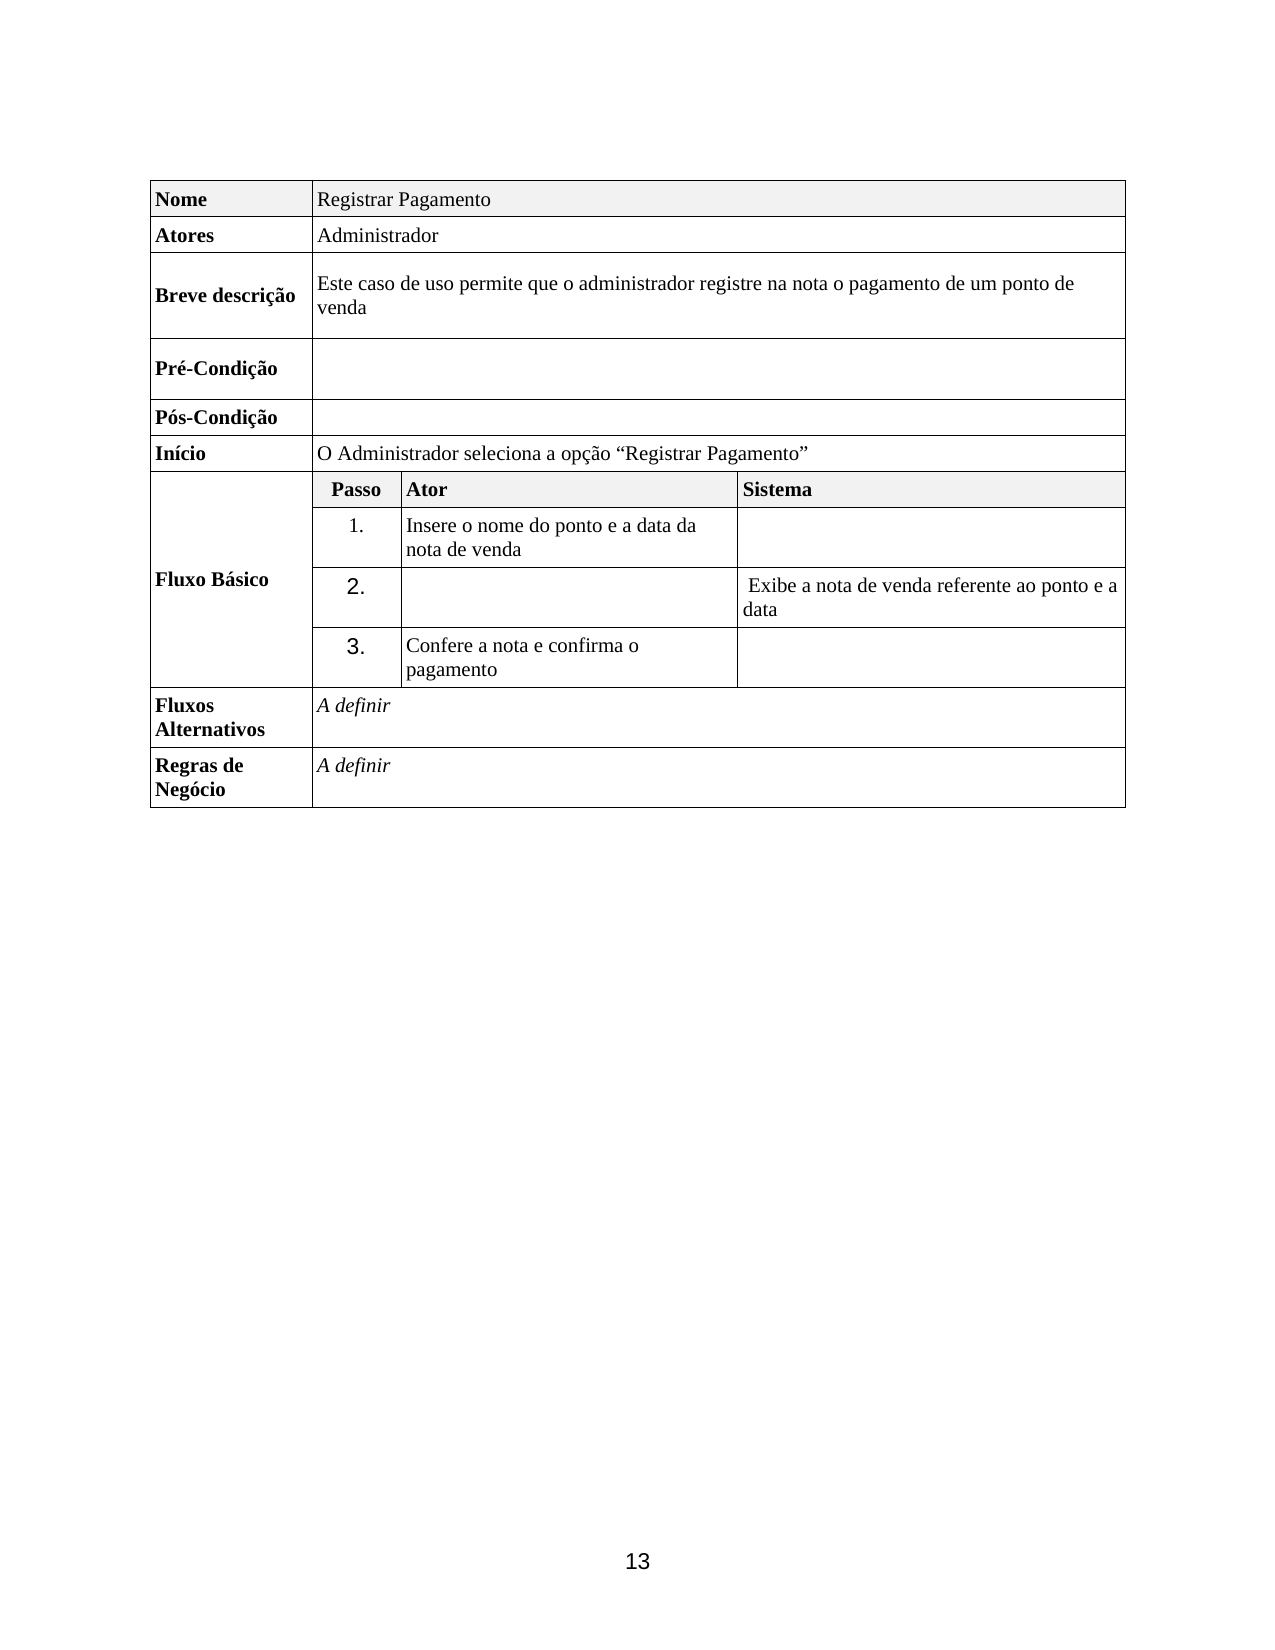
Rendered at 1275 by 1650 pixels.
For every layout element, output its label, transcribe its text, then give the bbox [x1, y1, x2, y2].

table_cell 1. [313, 508, 401, 567]
table_cell [738, 508, 1125, 567]
table_cell Regras de Negócio [151, 748, 312, 807]
table_cell 2. [313, 568, 401, 627]
table_cell Pré-Condição [151, 339, 312, 398]
table_cell Confere a nota e confirma o pagamento [402, 628, 737, 687]
table_cell O Administrador seleciona a opção “Registrar Pagamento” [313, 436, 1125, 471]
table_cell 3. [313, 628, 401, 687]
table_cell Fluxos Alternativos [151, 688, 312, 747]
table_cell [738, 628, 1125, 687]
table_cell Fluxo Básico [151, 472, 312, 687]
table_header Registrar Pagamento [313, 181, 1125, 216]
table_cell [313, 400, 1125, 434]
table_cell Passo [313, 472, 401, 507]
table_cell Este caso de uso permite que o administrador registre na nota o pagamento de um ponto de venda [313, 253, 1125, 337]
table_cell Ator [402, 472, 737, 507]
table_cell Pós-Condição [151, 400, 312, 434]
table_cell Atores [151, 217, 312, 252]
table_header Nome [151, 181, 312, 216]
table_cell Breve descrição [151, 253, 312, 337]
table_cell Início [151, 436, 312, 471]
table_cell Insere o nome do ponto e a data da nota de venda [402, 508, 737, 567]
table_cell A definir [313, 748, 1125, 807]
table_cell Administrador [313, 217, 1125, 252]
table_cell [402, 568, 737, 627]
table_cell A definir [313, 688, 1125, 747]
table_cell Exibe a nota de venda referente ao ponto e a data [738, 568, 1125, 627]
table_cell Sistema [738, 472, 1125, 507]
table_cell [313, 339, 1125, 398]
